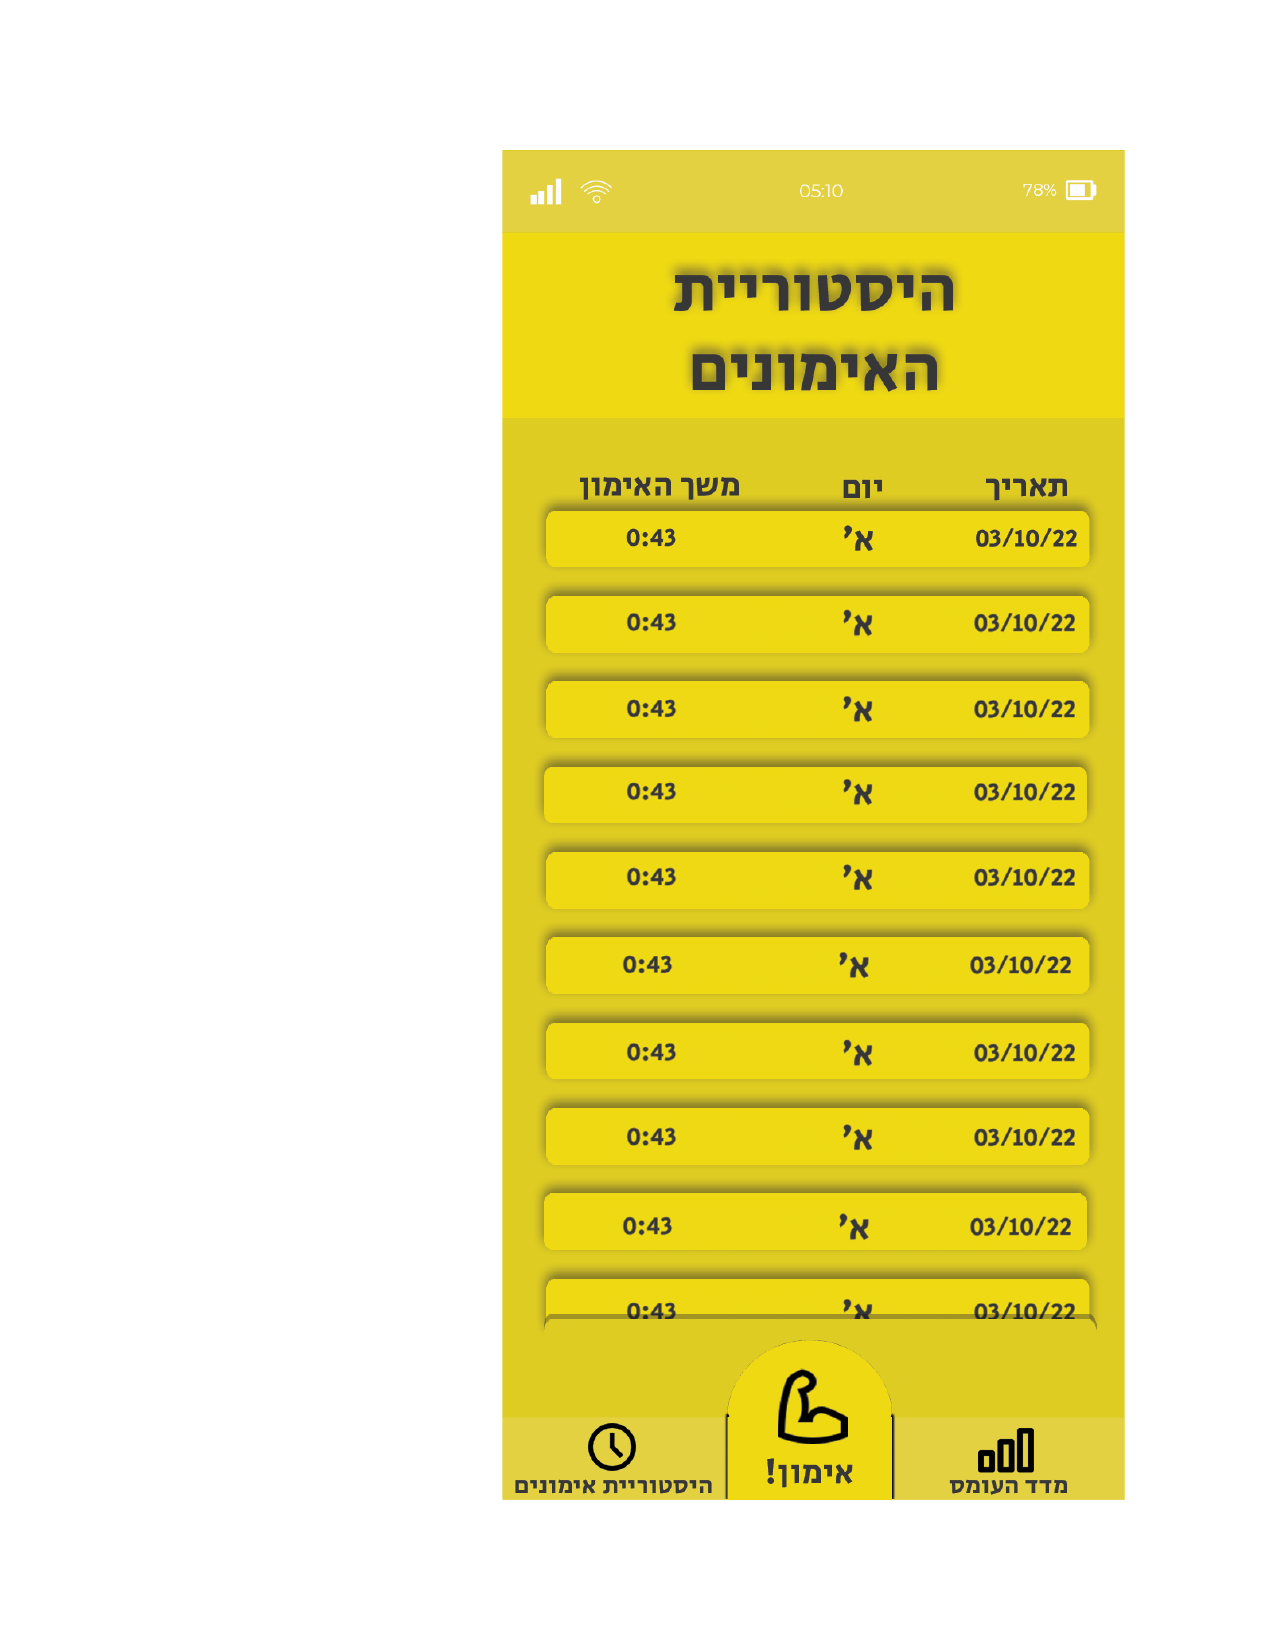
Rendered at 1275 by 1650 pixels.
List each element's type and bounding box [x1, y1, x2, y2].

picture [502, 150, 1125, 1500]
